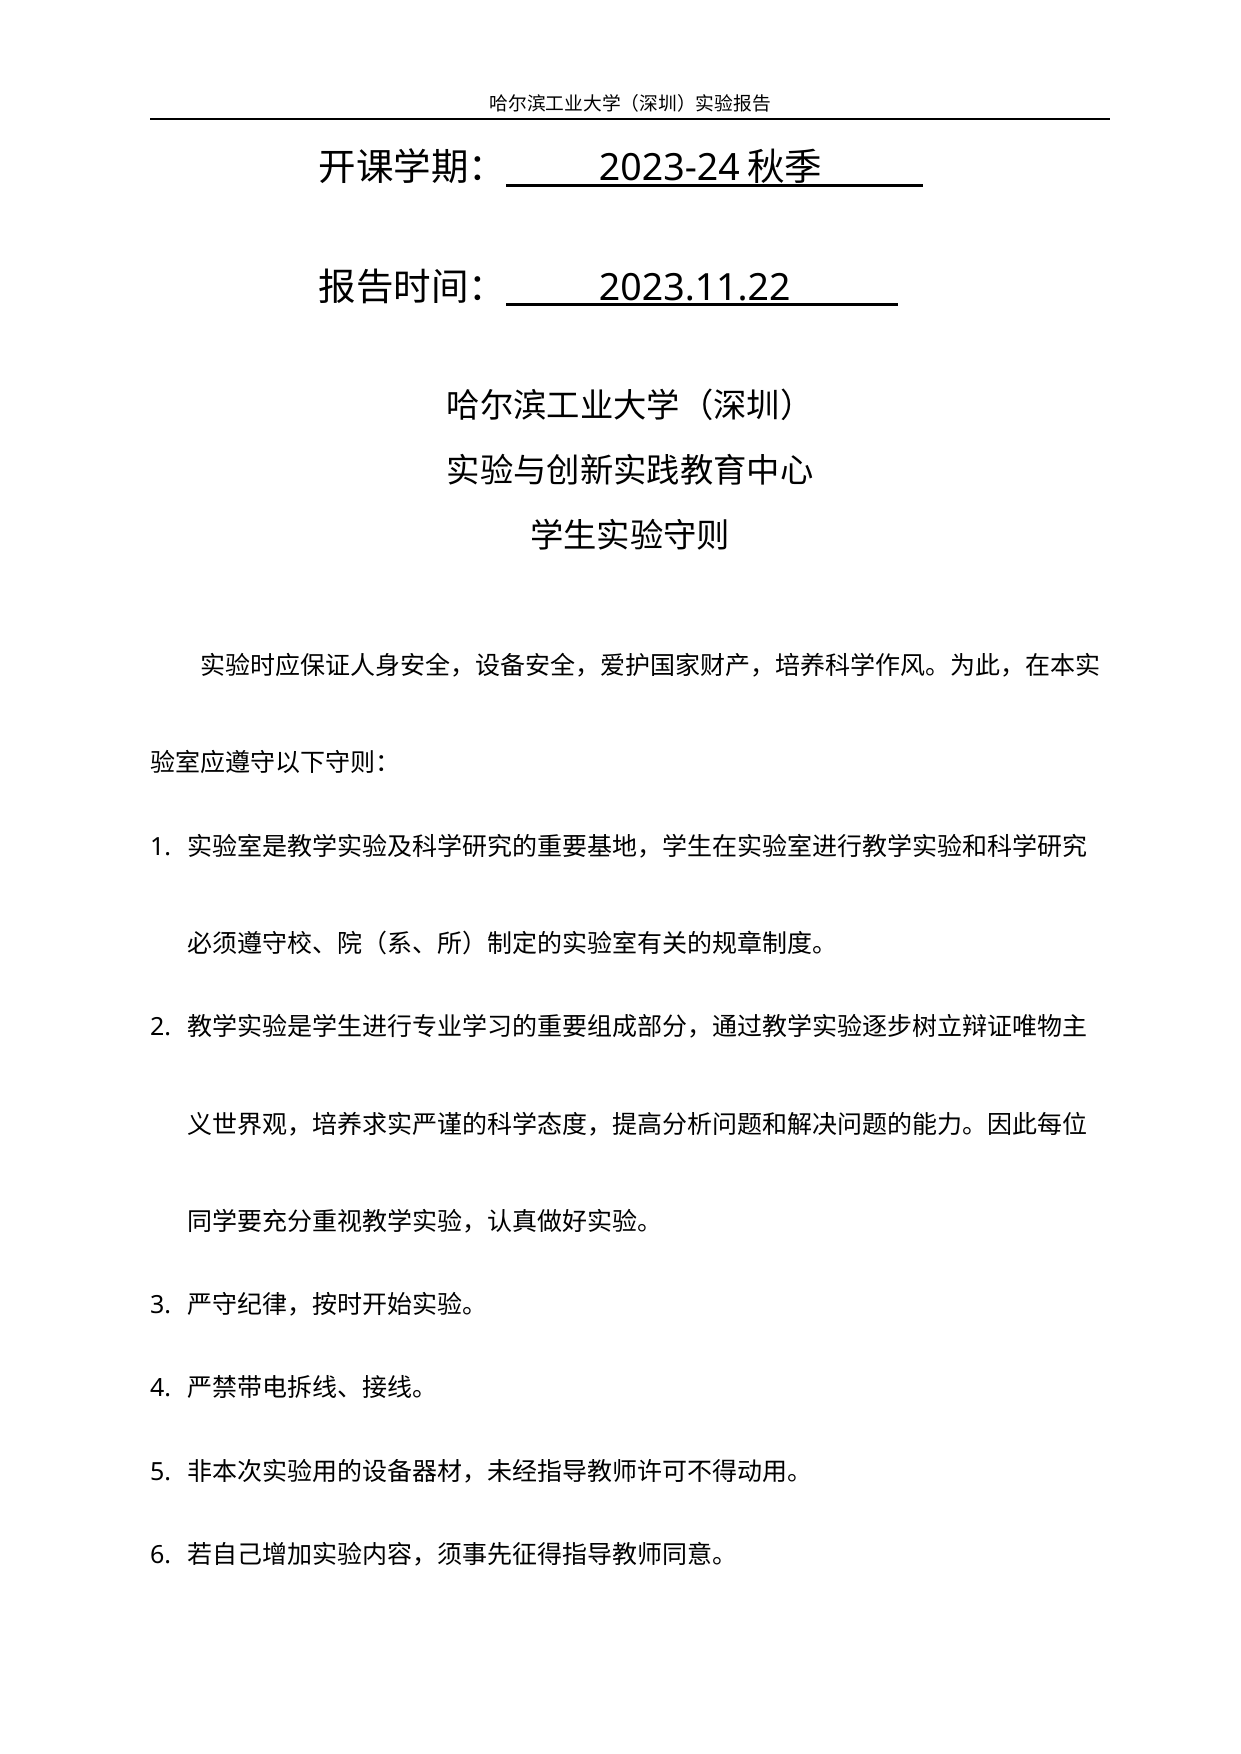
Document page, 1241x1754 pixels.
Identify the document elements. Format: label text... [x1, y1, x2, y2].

text 实验时应保证人身安全，设备安全，爱护国家财产，培养科学作风。为此，在本实验室应遵守以下守则： [150, 631, 1110, 793]
text 实验与创新实践教育中心 [150, 436, 1110, 501]
list 严禁带电拆线、接线。 [150, 1353, 1110, 1418]
text 报告时间： 2023.11.22 [150, 251, 1110, 316]
text 哈尔滨工业大学（深圳） [150, 371, 1110, 436]
text 开课学期： 2023-24秋季 [150, 132, 1110, 197]
list 实验室是教学实验及科学研究的重要基地，学生在实验室进行教学实验和科学研究必须遵守校、院（系、所）制定的实验室有关的规章制度。 [150, 812, 1110, 974]
list 教学实验是学生进行专业学习的重要组成部分，通过教学实验逐步树立辩证唯物主义世界观，培养求实严谨的科学态度，提高分析问题和解决问题的能力。因此每位同学要充分重视教学实验，认真做好实验。 [150, 992, 1110, 1252]
list 若自己增加实验内容，须事先征得指导教师同意。 [150, 1520, 1110, 1585]
list 严守纪律，按时开始实验。 [150, 1270, 1110, 1335]
list 非本次实验用的设备器材，未经指导教师许可不得动用。 [150, 1437, 1110, 1502]
text 学生实验守则 [150, 501, 1110, 566]
